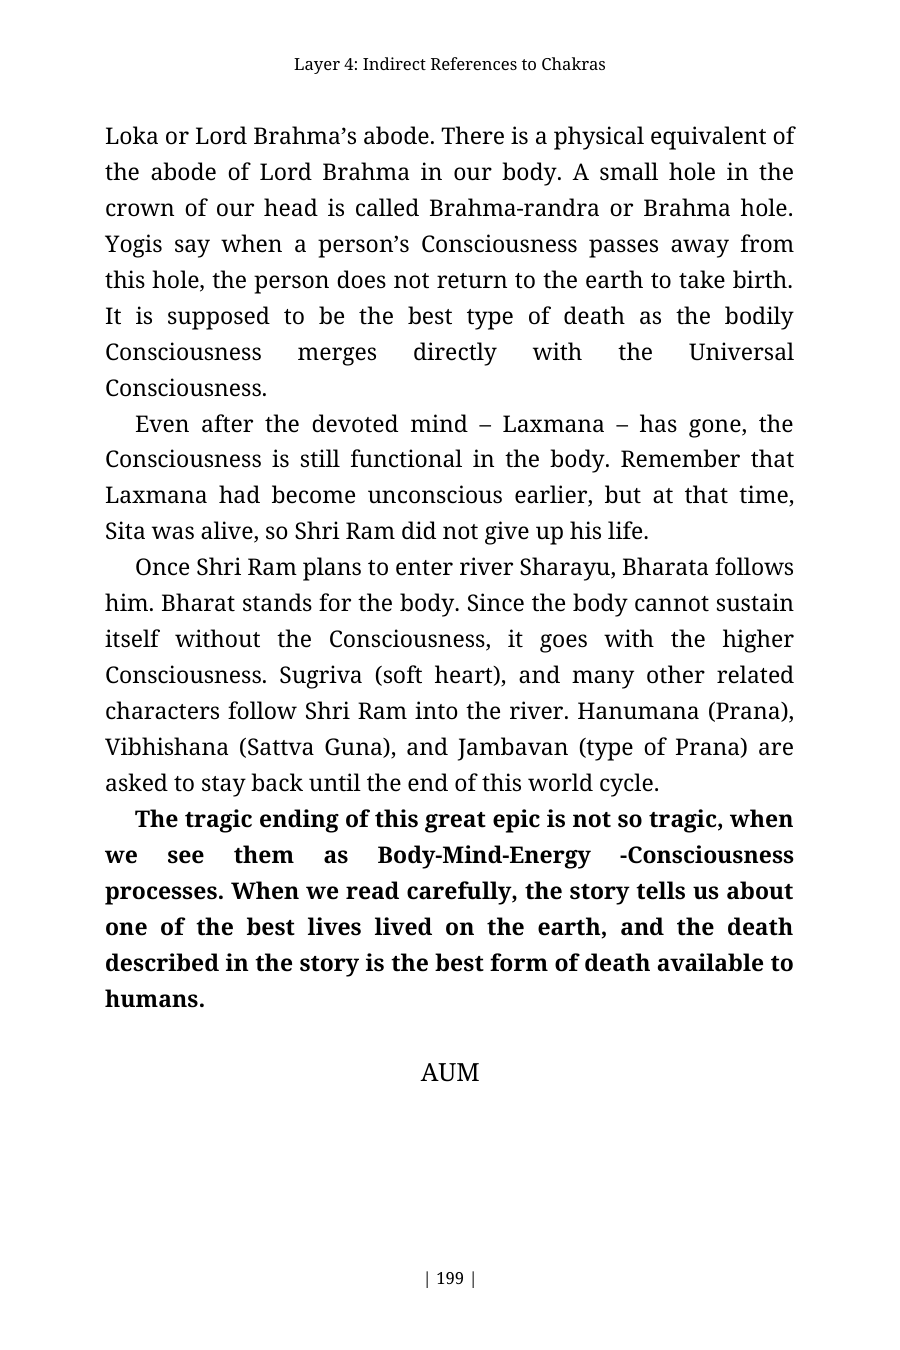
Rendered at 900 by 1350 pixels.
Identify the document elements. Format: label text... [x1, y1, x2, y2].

subtitle AUM [105, 1054, 795, 1088]
text The tragic ending of this great epic is not so tragic, when we see them as Body-Mind-Energy -Consciousness processes. When we read carefully, the story tells us about one of the best lives lived on the earth, and the death described in the story is the best form of death available to humans. [105, 803, 795, 1014]
text Once Shri Ram plans to enter river Sharayu, Bharata follows him. Bharat stands for the body. Since the body cannot sustain itself without the Consciousness, it goes with the higher Consciousness. Sugriva (soft heart), and many other related characters follow Shri Ram into the river. Hanumana (Prana), Vibhishana (Sattva Guna), and Jambavan (type of Prana) are asked to stay back until the end of this world cycle. [105, 551, 795, 798]
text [105, 120, 795, 403]
text Even after the devoted mind – Laxmana – has gone, the Consciousness is still functional in the body. Remember that Laxmana had become unconscious earlier, but at that time, Sita was alive, so Shri Ram did not give up his life. [105, 407, 795, 547]
